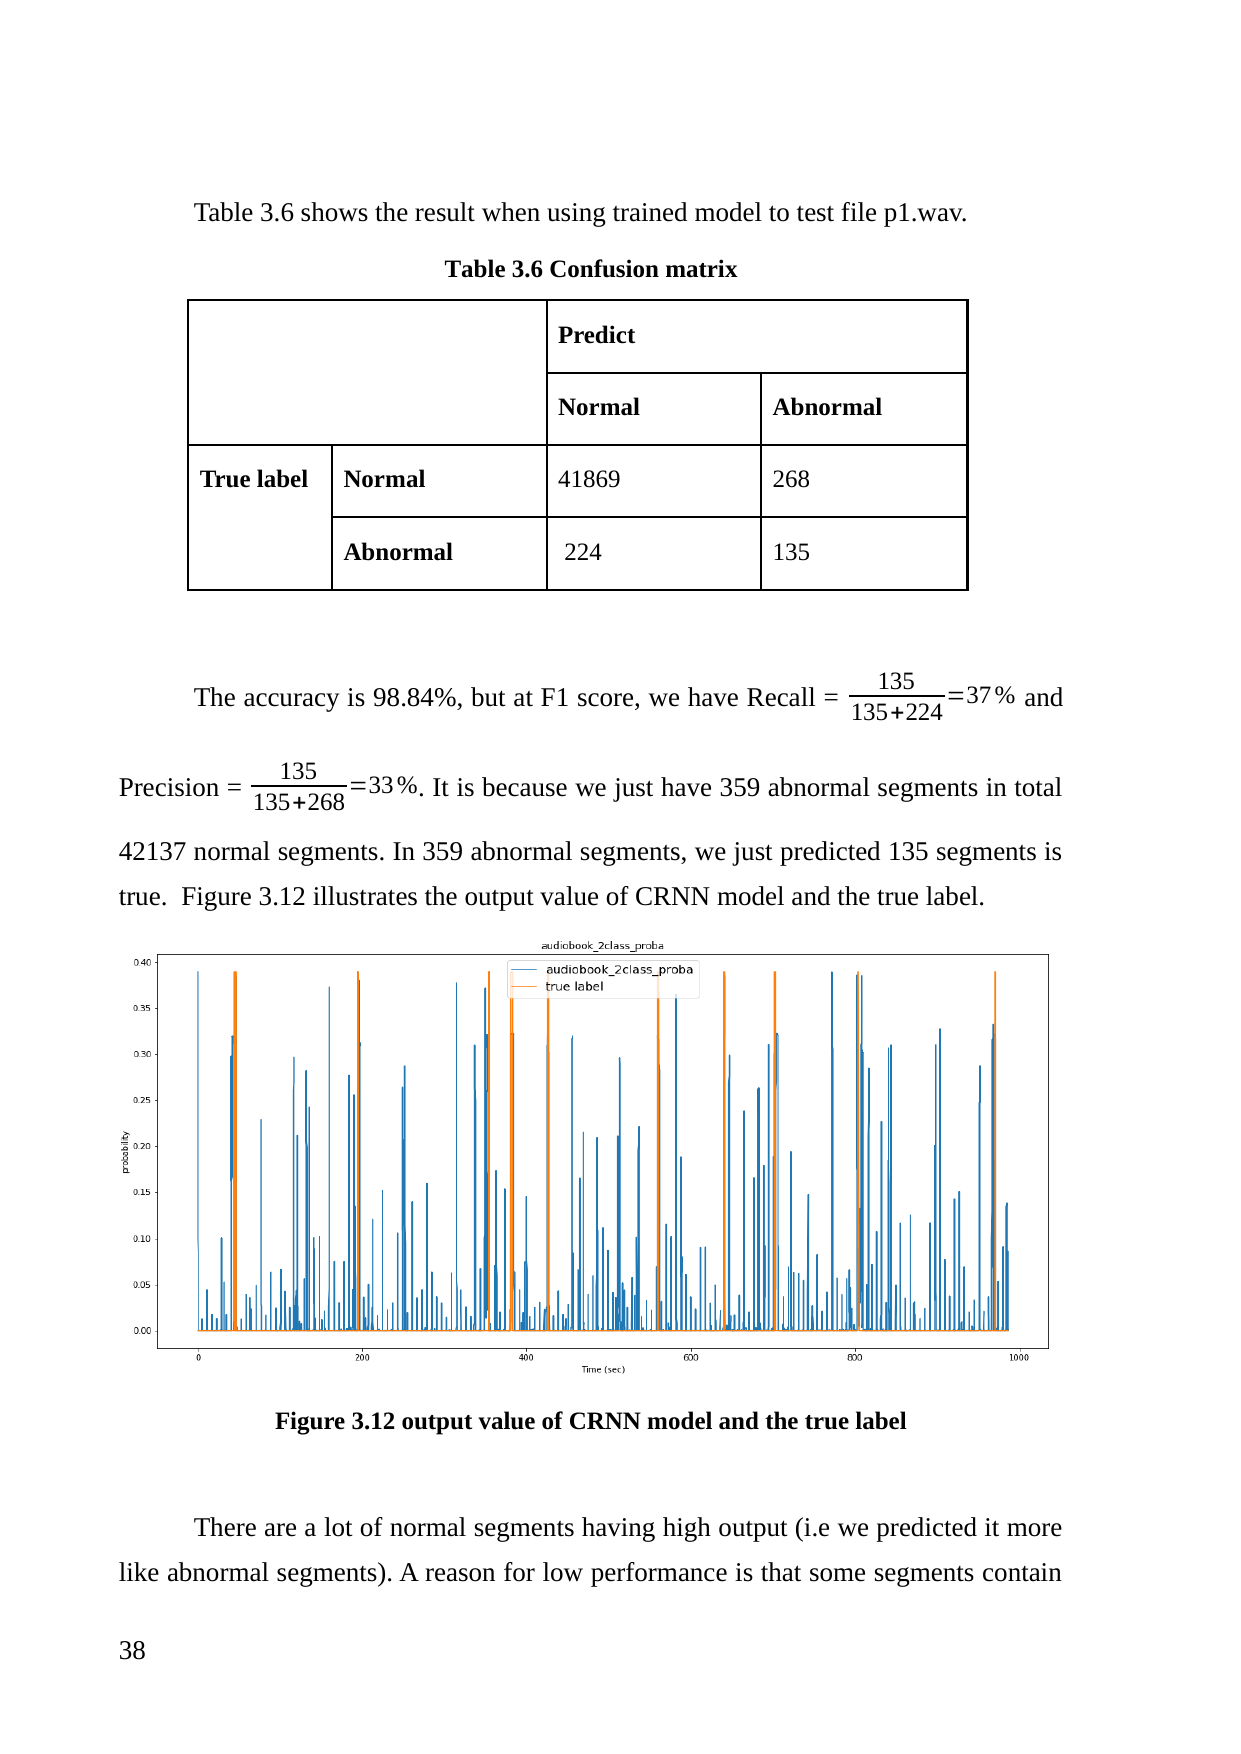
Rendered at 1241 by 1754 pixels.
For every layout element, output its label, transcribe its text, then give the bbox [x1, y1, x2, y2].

picture [119, 932, 1063, 1381]
table_cell Abnormal [762, 374, 966, 444]
text The accuracy is 98.84%, but at F1 score, we have Recall = and Precision = . It is because we just have 359 abnormal segments in total 42137 normal segments. In 359 abnormal segments, we just predicted 135 segments is true. Figure 3.12 illustrates the output value of CRNN model and the true label. [118, 659, 1063, 914]
text Table 3.6 Confusion matrix [118, 249, 1063, 287]
text Figure 3.12 output value of CRNN model and the true label [118, 1402, 1063, 1439]
table_cell 268 [762, 446, 966, 516]
table_cell Abnormal [333, 518, 546, 588]
table_header [189, 301, 546, 444]
text Table 3.6 shows the result when using trained model to test file p1.wav. [118, 193, 1063, 231]
table_cell 224 [548, 518, 760, 588]
table_cell True label [189, 446, 331, 588]
table_header Predict [548, 301, 966, 372]
table_cell 135 [762, 518, 966, 588]
table_cell 41869 [548, 446, 760, 516]
table_cell Normal [548, 374, 760, 444]
table_cell Normal [333, 446, 546, 516]
